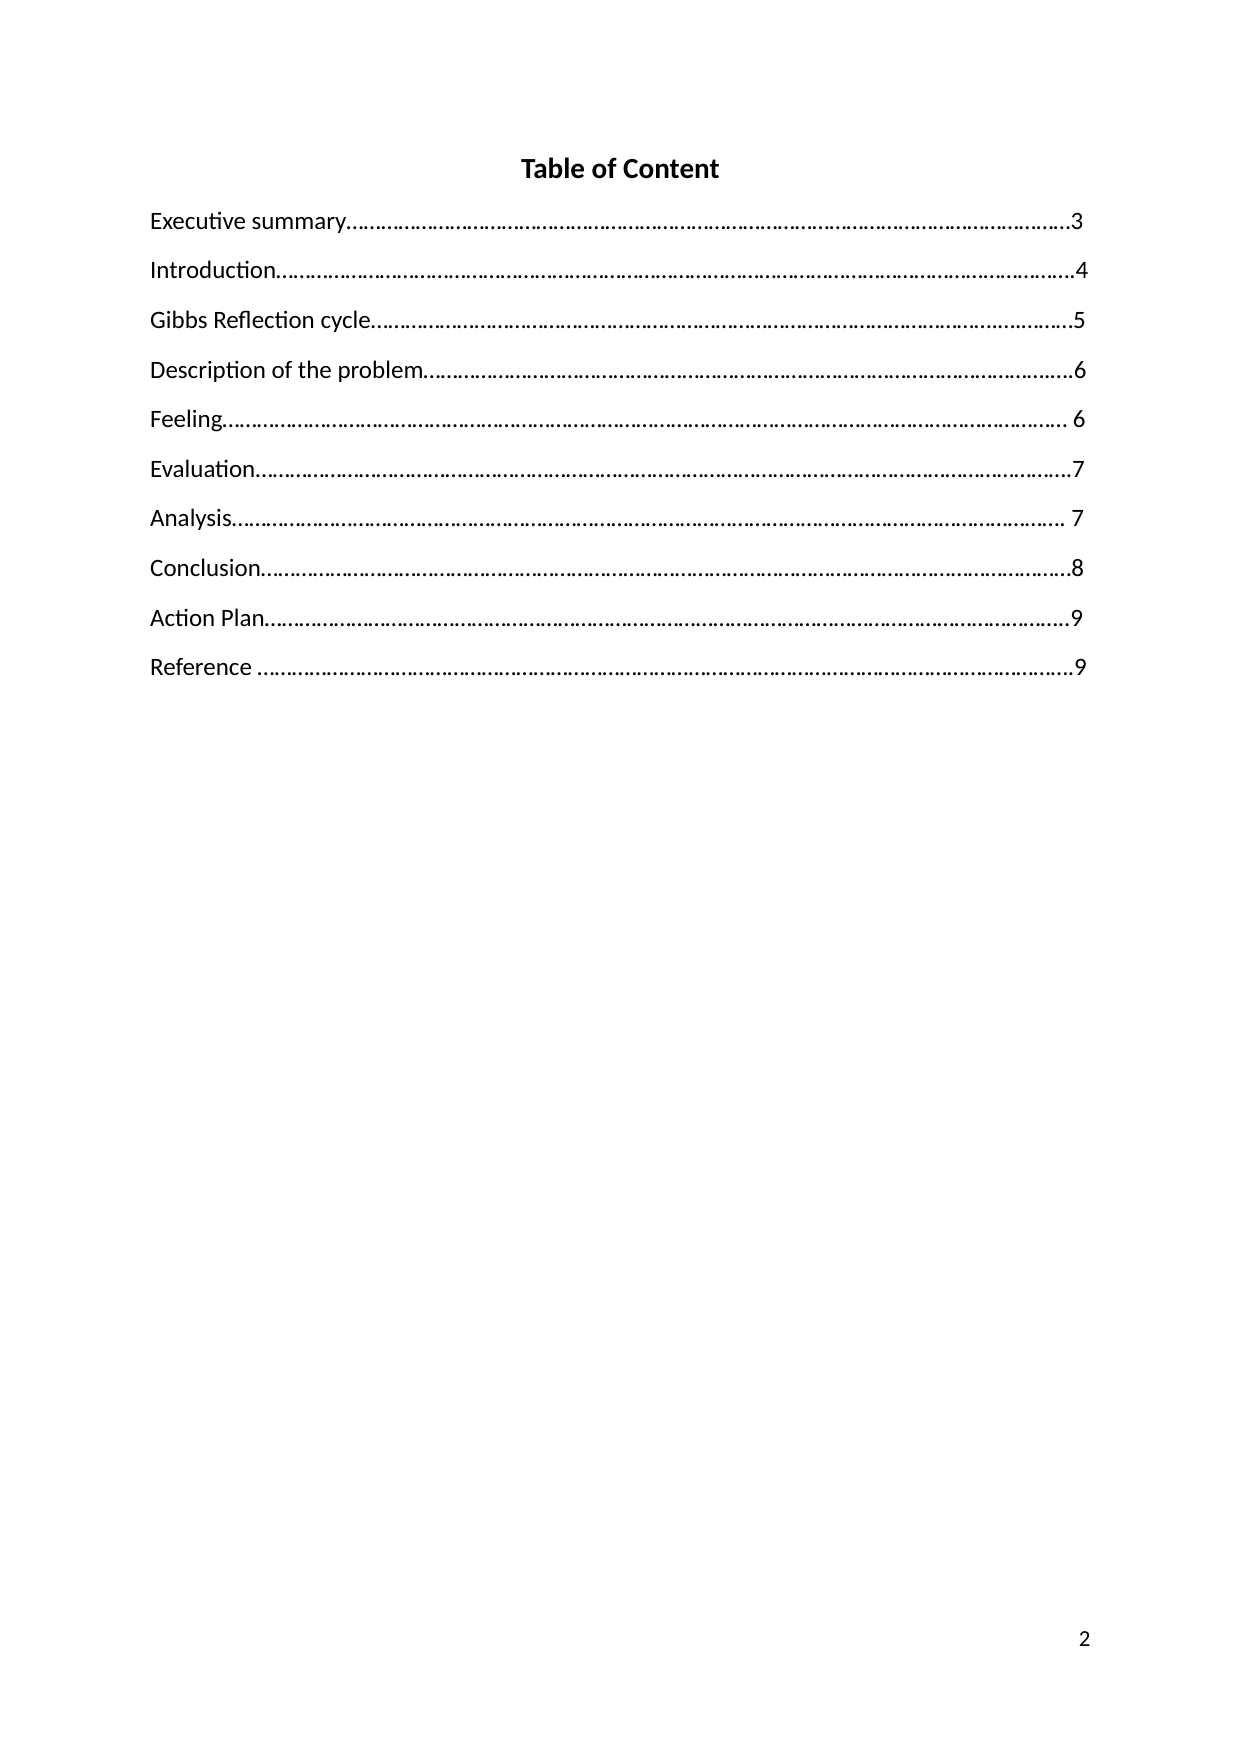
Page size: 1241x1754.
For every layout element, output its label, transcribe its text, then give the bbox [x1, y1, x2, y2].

text Conclusion……………………………………………………………………………………………………………………………8 [150, 552, 1090, 583]
text Analysis………………………………………………………………………………………………………………………………. 7 [150, 503, 1090, 533]
text Gibbs Reflection cycle……………………………………………………………………………………………….….………5 [150, 304, 1090, 335]
text Executive summary………………………………………………………………………………………………………………3 [150, 205, 1090, 236]
text Description of the problem……………………………………………………………………………………………….….6 [150, 354, 1090, 384]
text Table of Content [150, 150, 1090, 186]
text Introduction………………………………………………………………………………………………………………………….4 [150, 255, 1090, 285]
text Action Plan…………………………………………………………………………………………………………………………..9 [150, 602, 1090, 632]
text Evaluation…………………………………………………………………………………………………………………………….7 [150, 453, 1090, 483]
text Reference …………………………………………………………………………………………………………………………….9 [150, 651, 1090, 682]
text Feeling………………………………………………………………………………………………………………………………… 6 [150, 403, 1090, 434]
